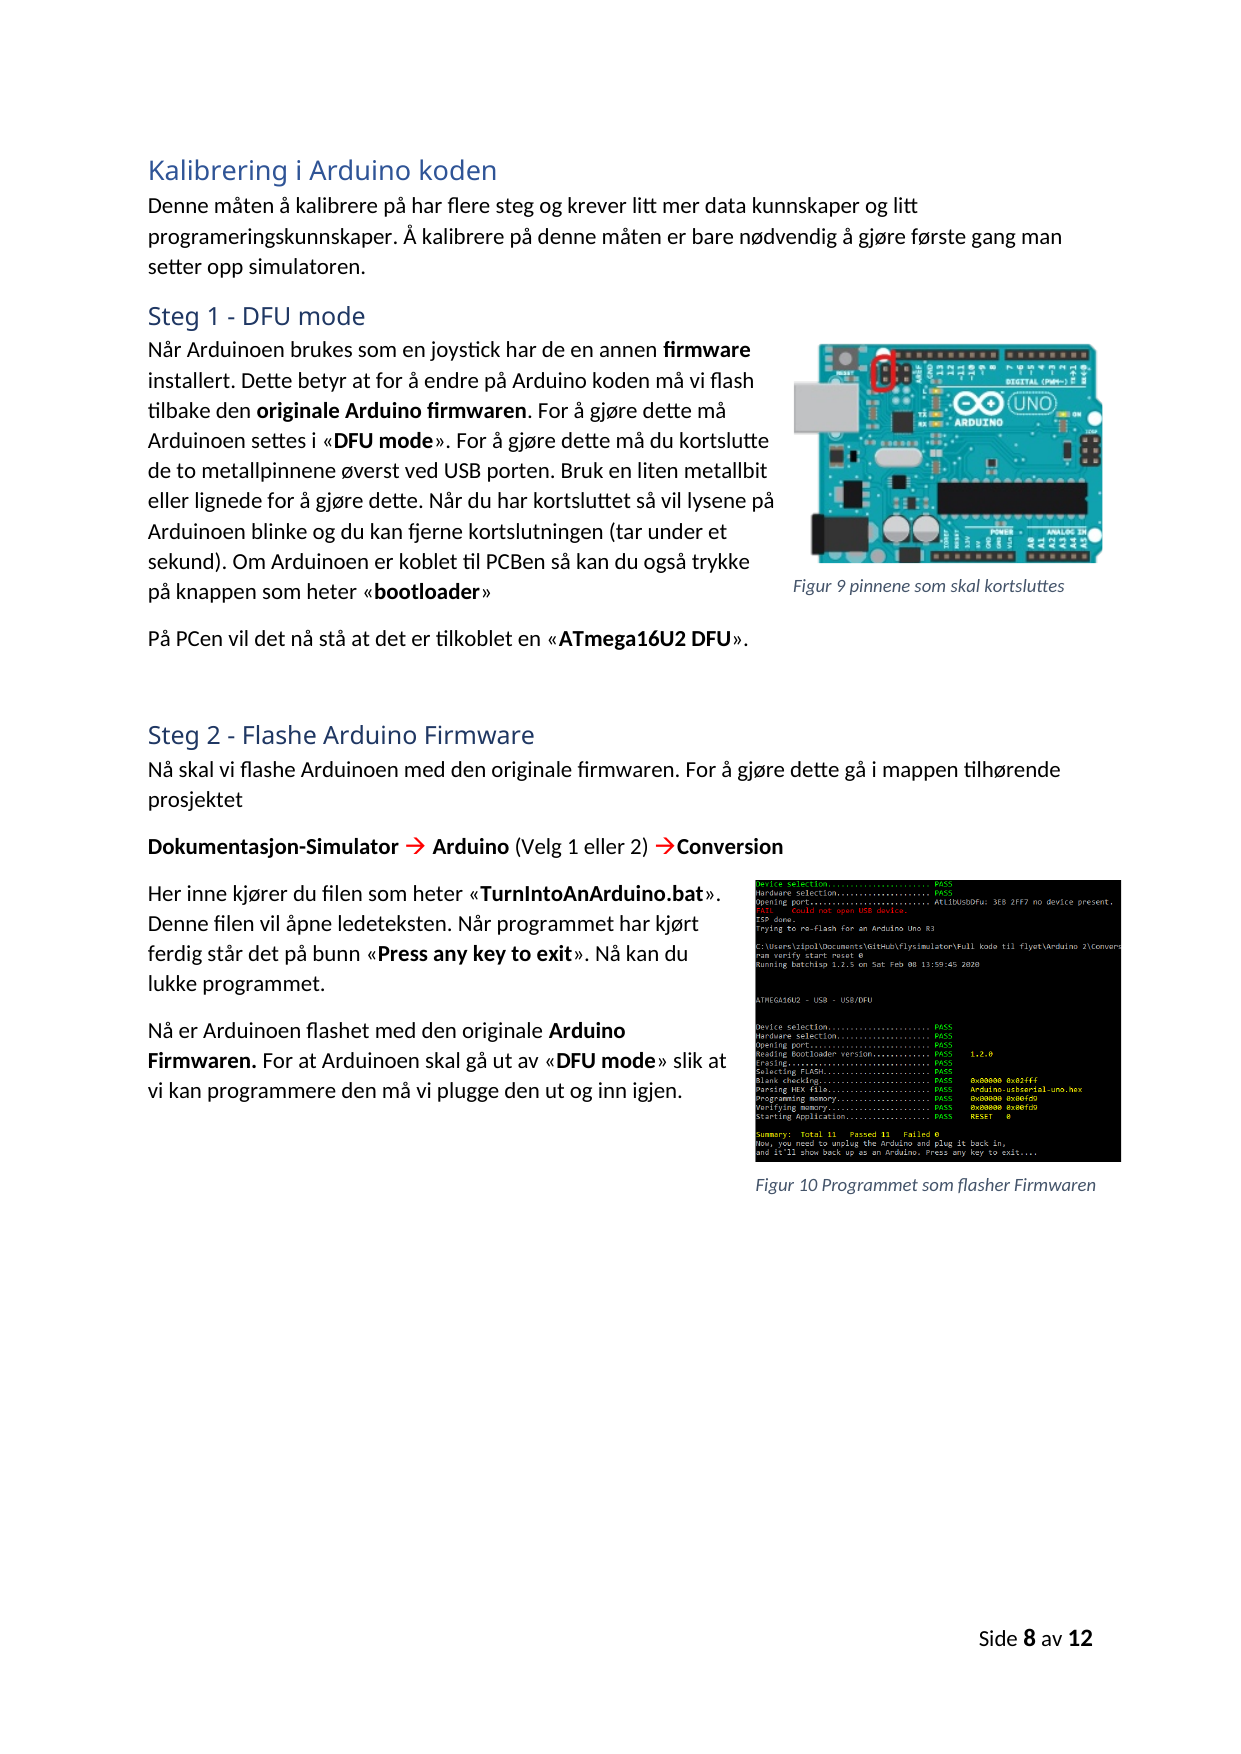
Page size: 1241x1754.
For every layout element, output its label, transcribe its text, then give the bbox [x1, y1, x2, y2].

subtitle Steg 1 - DFU mode [148, 299, 1093, 333]
text Dokumentasjon-Simulator Arduino (Velg 1 eller 2) Conversion [148, 832, 1093, 860]
text Nå er Arduinoen flashet med den originale Arduino Firmwaren. For at Arduinoen skal gå ut av «DFU mode» slik at vi kan programmere den må vi plugge den ut og inn igjen. [148, 1016, 755, 1104]
subtitle Steg 2 - Flashe Arduino Firmware [148, 718, 1093, 752]
text Her inne kjører du filen som heter «TurnIntoAnArduino.bat». Denne filen vil åpne ledeteksten. Når programmet har kjørt ferdig står det på bunn «Press any key to exit». Nå kan du lukke programmet. [148, 879, 1093, 997]
picture [792, 343, 1102, 562]
picture [755, 880, 1121, 1162]
text Denne måten å kalibrere på har flere steg og krever litt mer data kunnskaper og litt programeringskunnskaper. Å kalibrere på denne måten er bare nødvendig å gjøre første gang man setter opp simulatoren. [148, 192, 1093, 280]
subtitle Kalibrering i Arduino koden [148, 152, 1093, 189]
text Nå skal vi flashe Arduinoen med den originale firmwaren. For å gjøre dette gå i mappen tilhørende prosjektet [148, 755, 1093, 813]
text På PCen vil det nå stå at det er tilkoblet en «ATmega16U2 DFU». [148, 624, 1093, 652]
